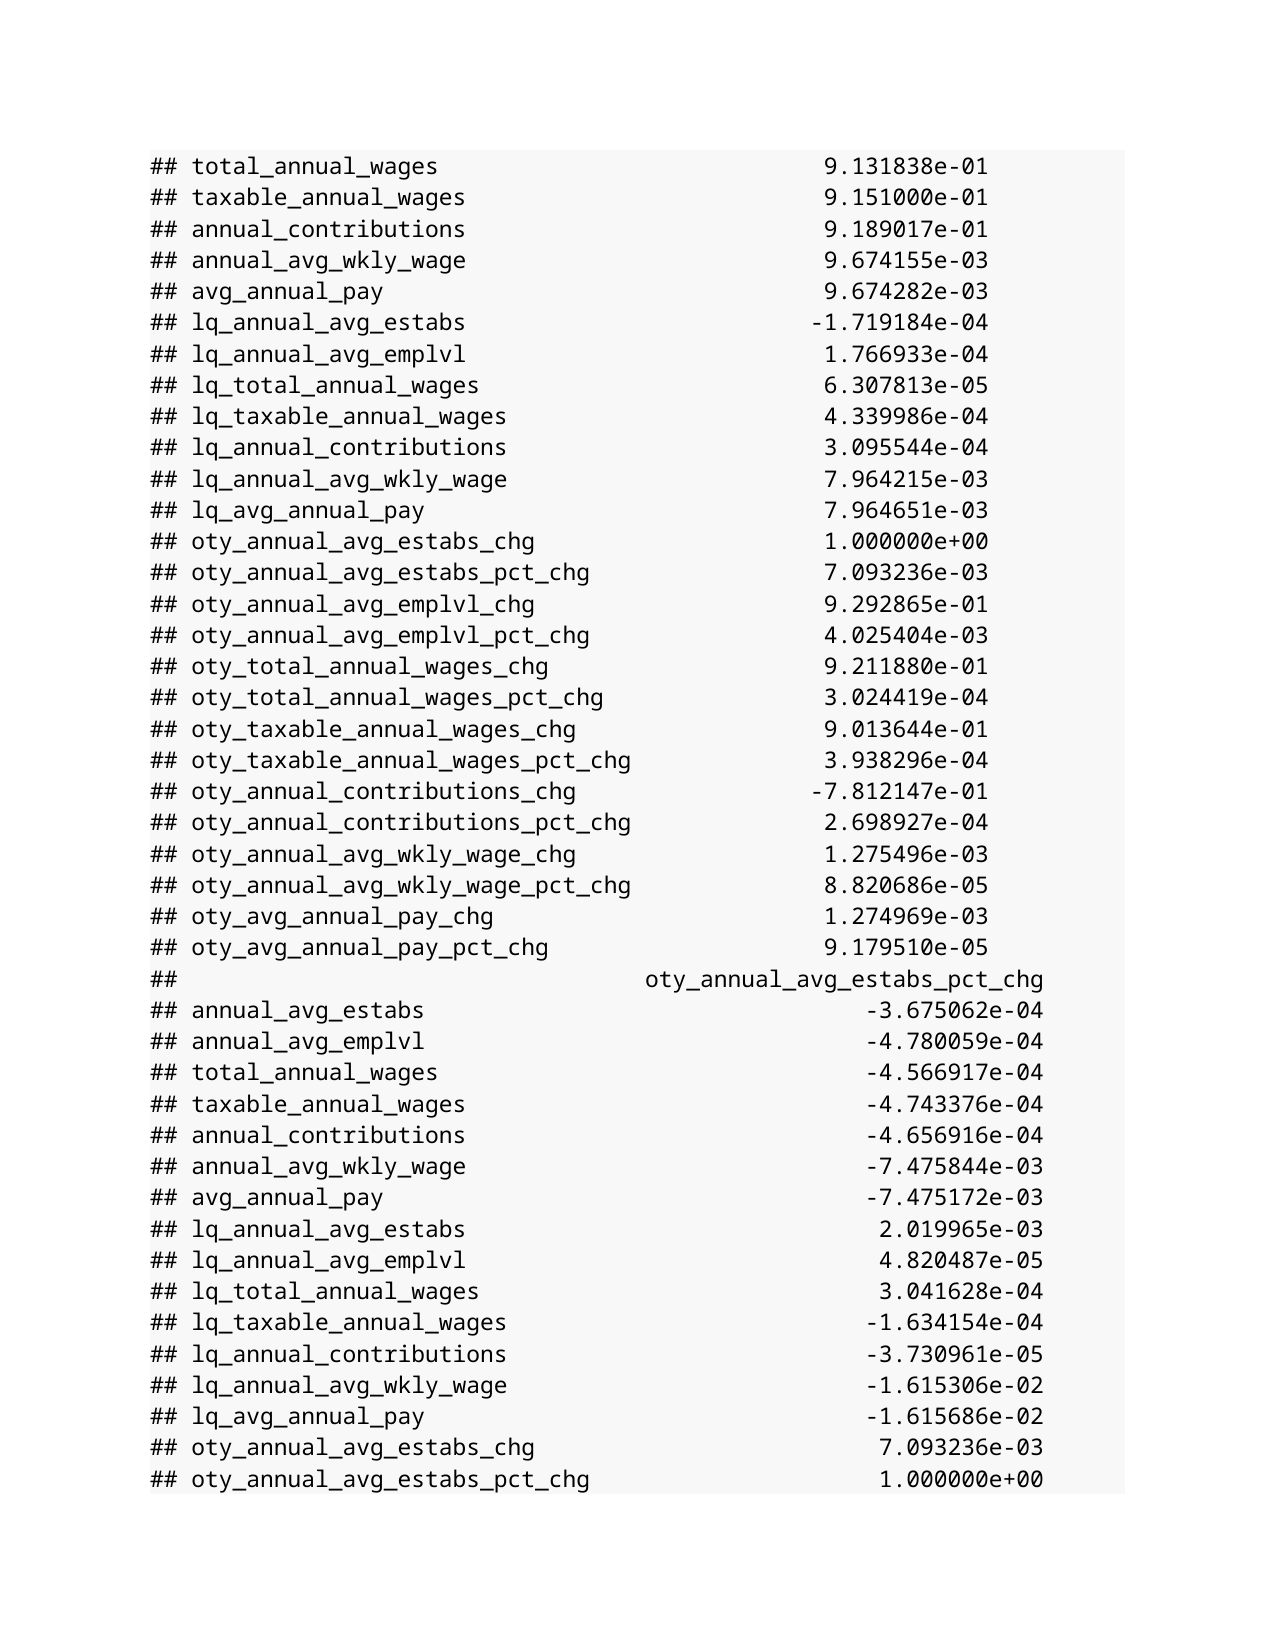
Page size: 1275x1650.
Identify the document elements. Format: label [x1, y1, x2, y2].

text [150, 150, 1125, 1494]
